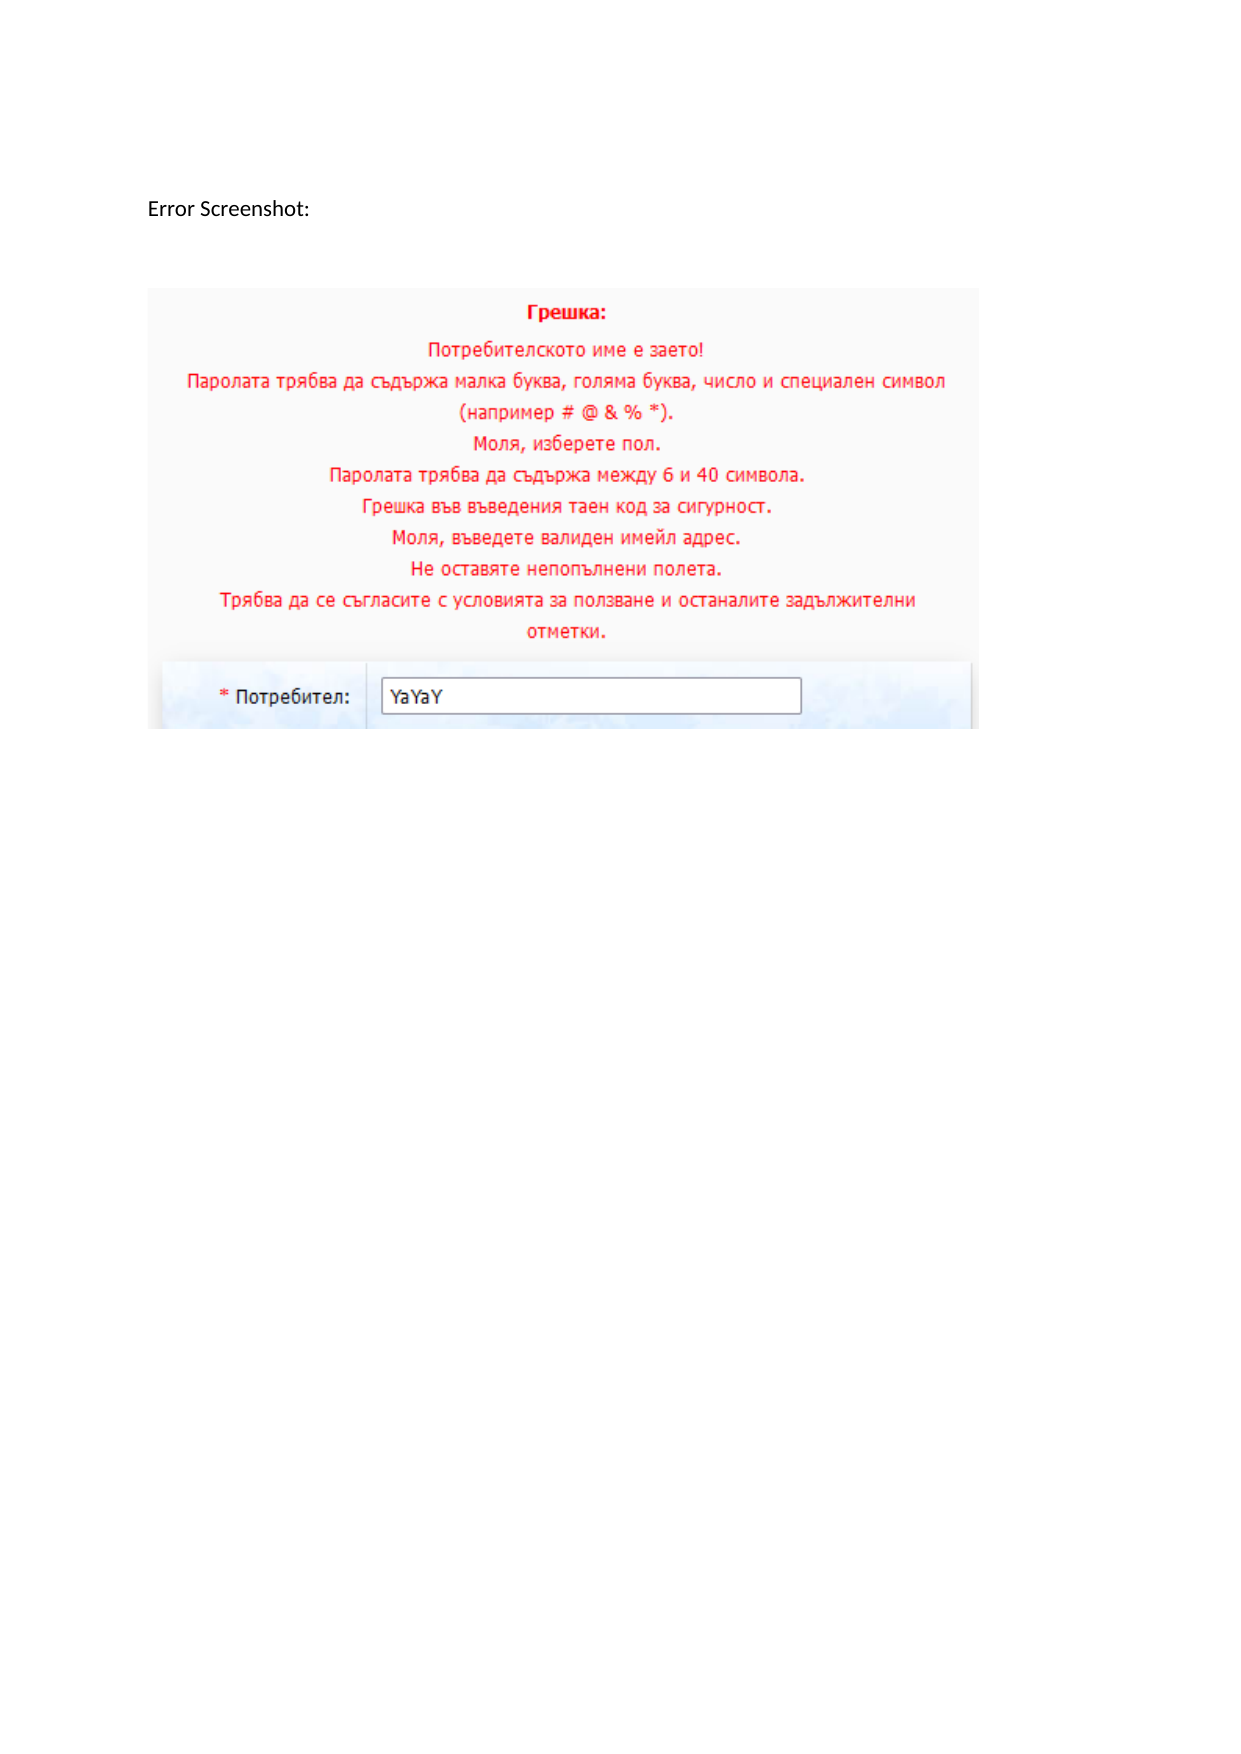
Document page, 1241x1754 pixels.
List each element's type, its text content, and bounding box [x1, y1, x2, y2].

picture [147, 288, 979, 729]
text Error Screenshot: [148, 194, 1093, 222]
